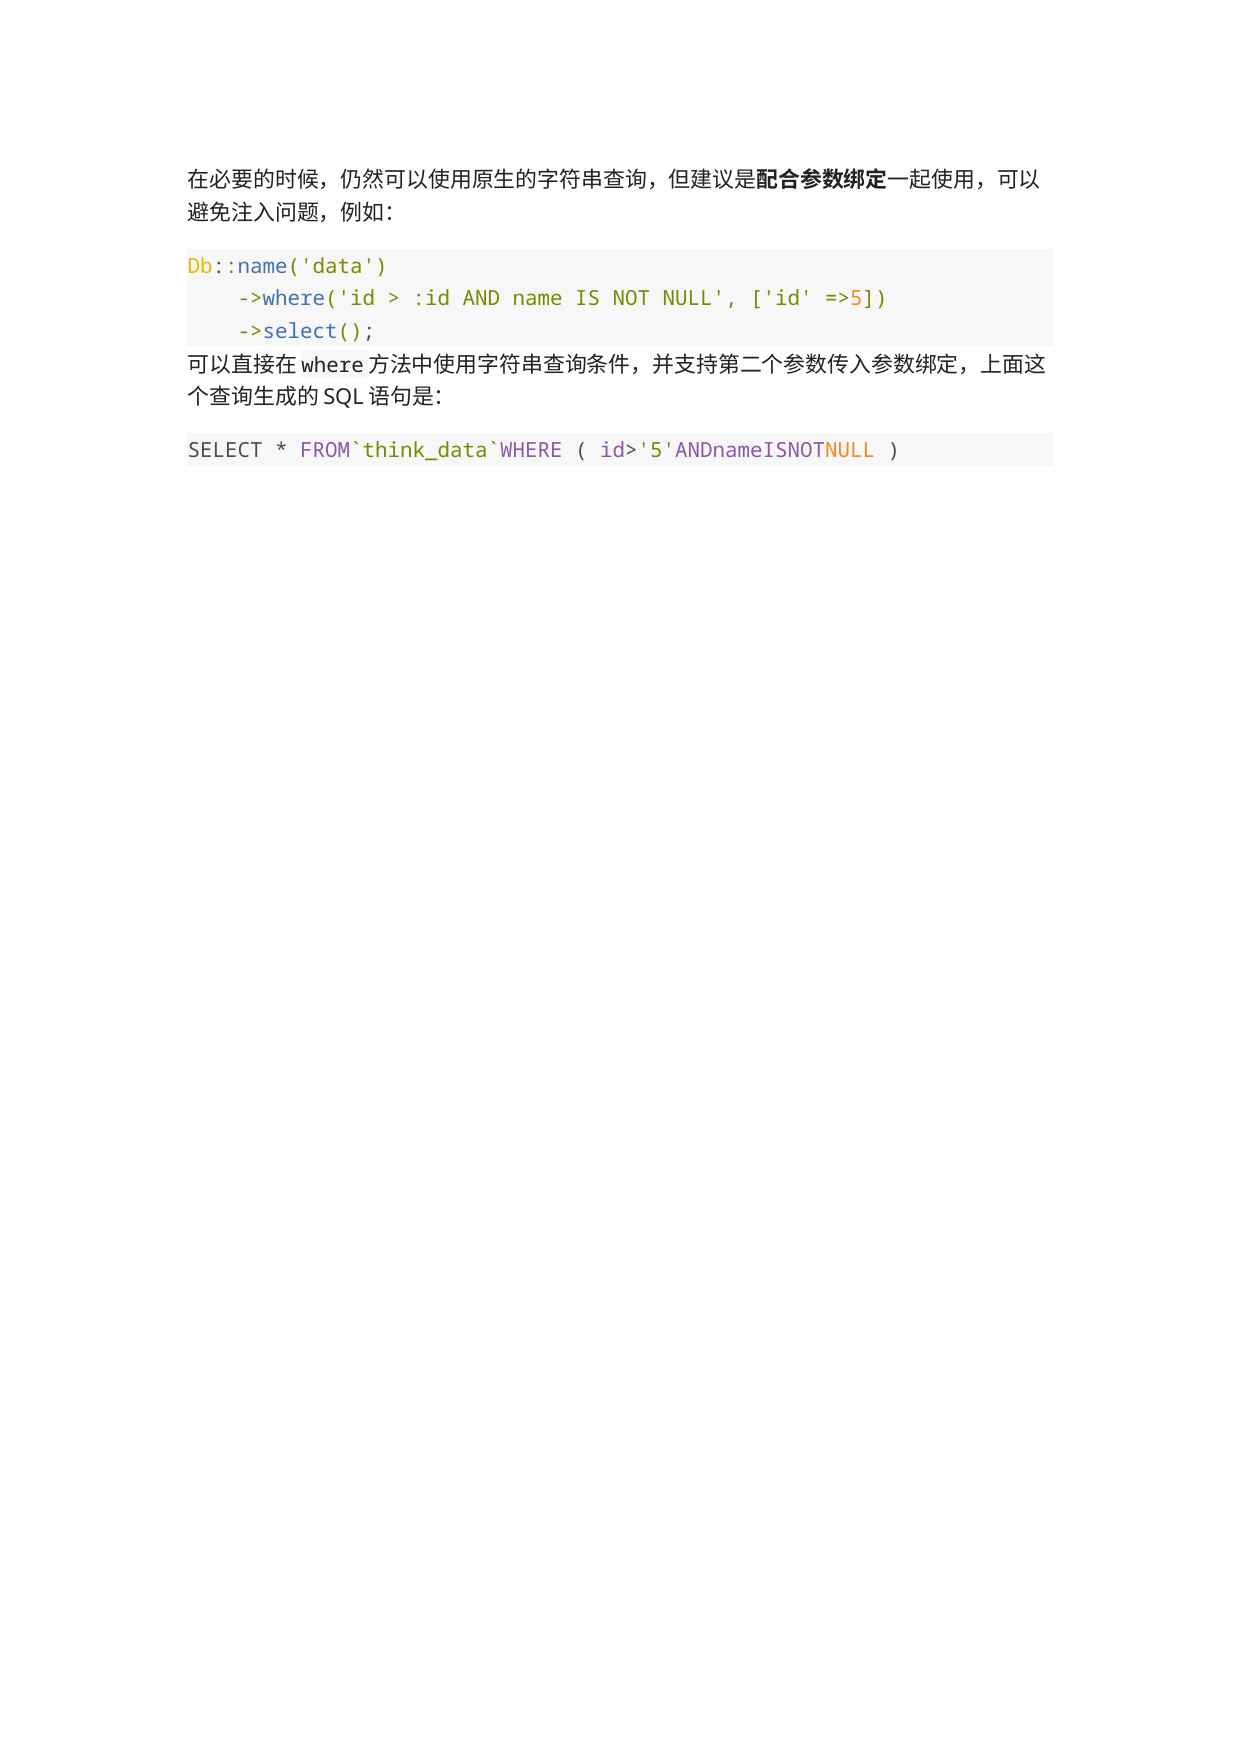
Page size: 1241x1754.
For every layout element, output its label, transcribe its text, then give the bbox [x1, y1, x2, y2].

text ->select(); [187, 314, 1053, 346]
text SELECT * FROM`think_data`WHERE ( id>'5'ANDnameISNOTNULL ) [187, 433, 1053, 466]
text ->where('id > :id AND name IS NOT NULL', ['id' =>5]) [187, 281, 1053, 314]
text Db::name('data') [187, 249, 1053, 281]
text 可以直接在where方法中使用字符串查询条件，并支持第二个参数传入参数绑定，上面这个查询生成的SQL语句是： [187, 346, 1053, 411]
text 在必要的时候，仍然可以使用原生的字符串查询，但建议是配合参数绑定一起使用，可以避免注入问题，例如： [187, 162, 1053, 227]
